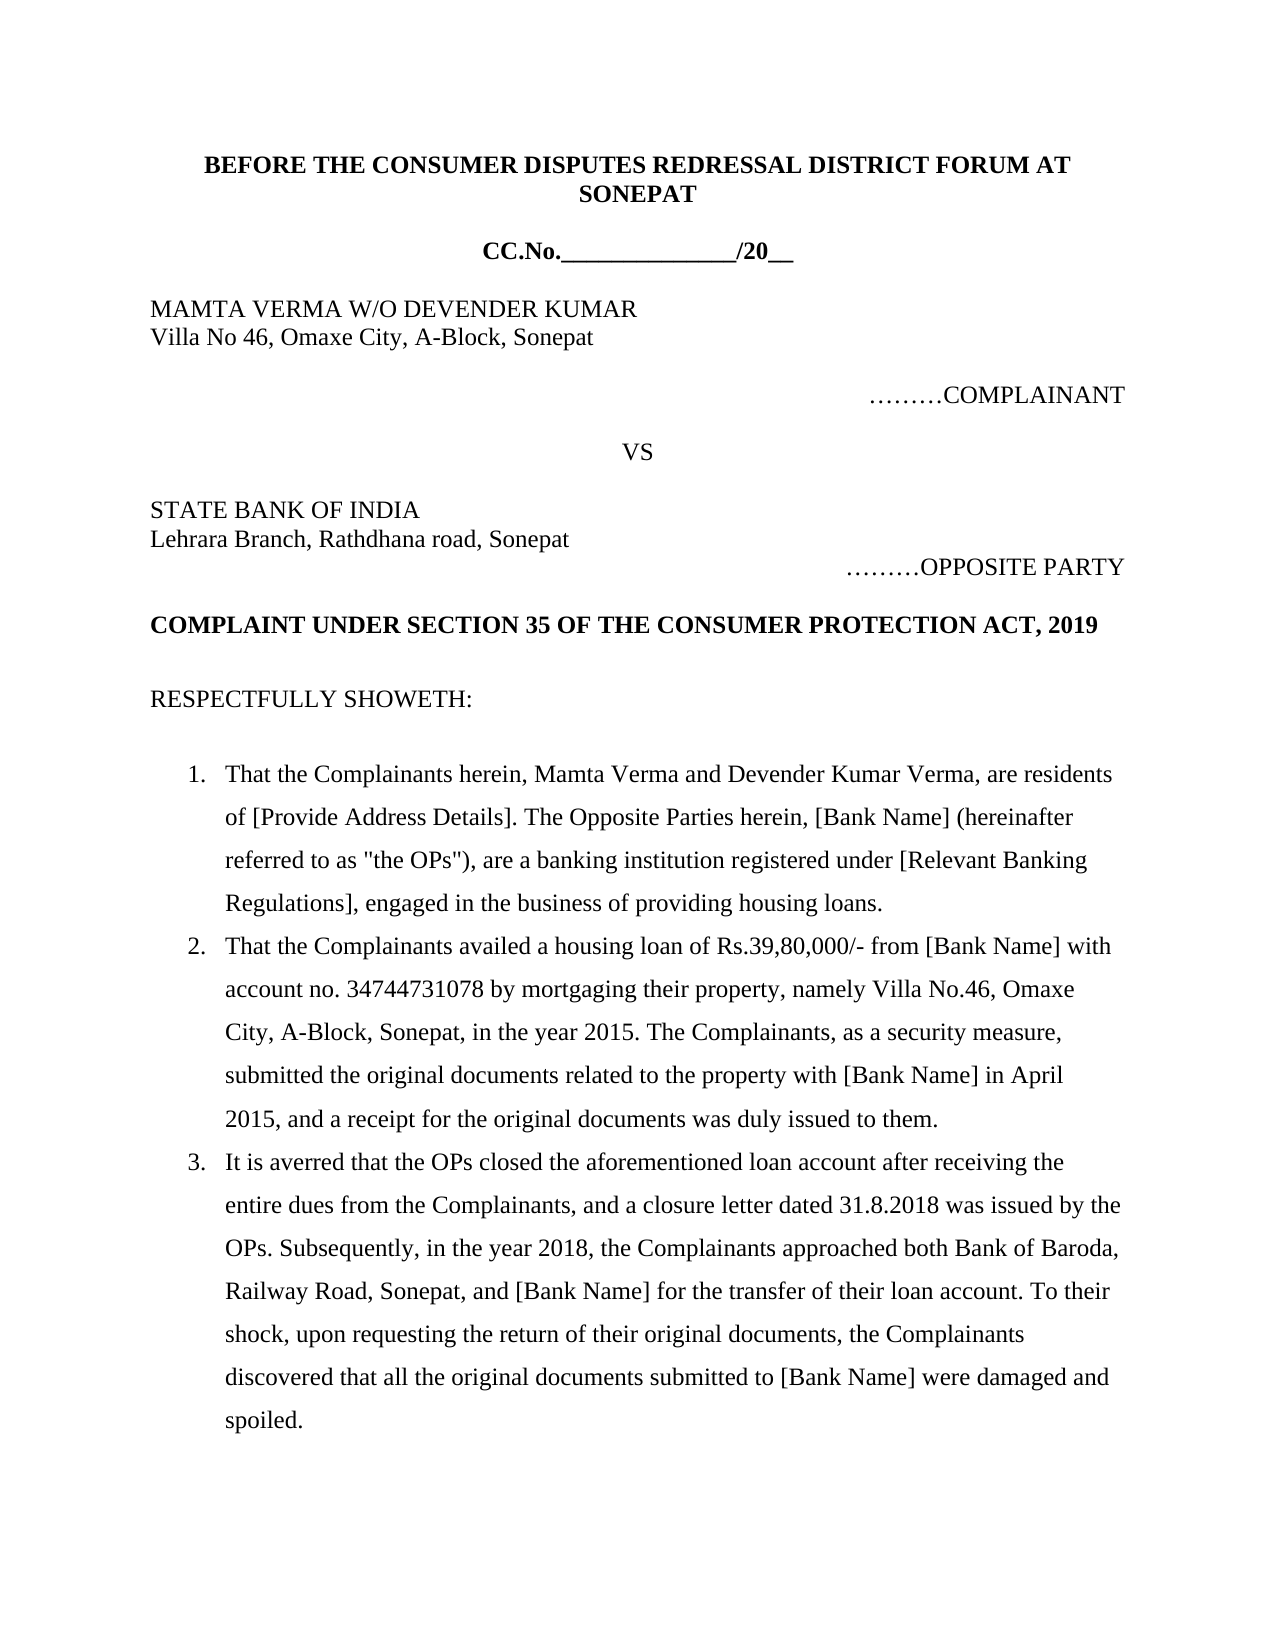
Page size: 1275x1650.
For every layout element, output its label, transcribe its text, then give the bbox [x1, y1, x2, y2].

list It is averred that the OPs closed the aforementioned loan account after receiving the entire dues from the Complainants, and a closure letter dated 31.8.2018 was issued by the OPs. Subsequently, in the year 2018, the Complainants approached both Bank of Baroda, Railway Road, Sonepat, and [Bank Name] for the transfer of their loan account. To their shock, upon requesting the return of their original documents, the Complainants discovered that all the original documents submitted to [Bank Name] were damaged and spoiled. [187, 1147, 1125, 1434]
text BEFORE THE CONSUMER DISPUTES REDRESSAL DISTRICT FORUM AT SONEPAT [150, 150, 1125, 207]
text RESPECTFULLY SHOWETH: [150, 684, 1125, 713]
text CC.No.______________/20__ [150, 236, 1125, 265]
text VS [150, 437, 1125, 466]
list That the Complainants herein, Mamta Verma and Devender Kumar Verma, are residents of [Provide Address Details]. The Opposite Parties herein, [Bank Name] (hereinafter referred to as "the OPs"), are a banking institution registered under [Relevant Banking Regulations], engaged in the business of providing housing loans. [187, 759, 1125, 917]
text ………COMPLAINANT [150, 380, 1125, 409]
text COMPLAINT UNDER SECTION 35 OF THE CONSUMER PROTECTION ACT, 2019 [150, 610, 1125, 639]
text Villa No 46, Omaxe City, A-Block, Sonepat [150, 322, 1125, 351]
text ………OPPOSITE PARTY [150, 552, 1125, 581]
text STATE BANK OF INDIA [150, 495, 1125, 524]
list That the Complainants availed a housing loan of Rs.39,80,000/- from [Bank Name] with account no. 34744731078 by mortgaging their property, namely Villa No.46, Omaxe City, A-Block, Sonepat, in the year 2015. The Complainants, as a security measure, submitted the original documents related to the property with [Bank Name] in April 2015, and a receipt for the original documents was duly issued to them. [187, 931, 1125, 1132]
text MAMTA VERMA W/O DEVENDER KUMAR [150, 294, 1125, 322]
text Lehrara Branch, Rathdhana road, Sonepat [150, 524, 1125, 552]
